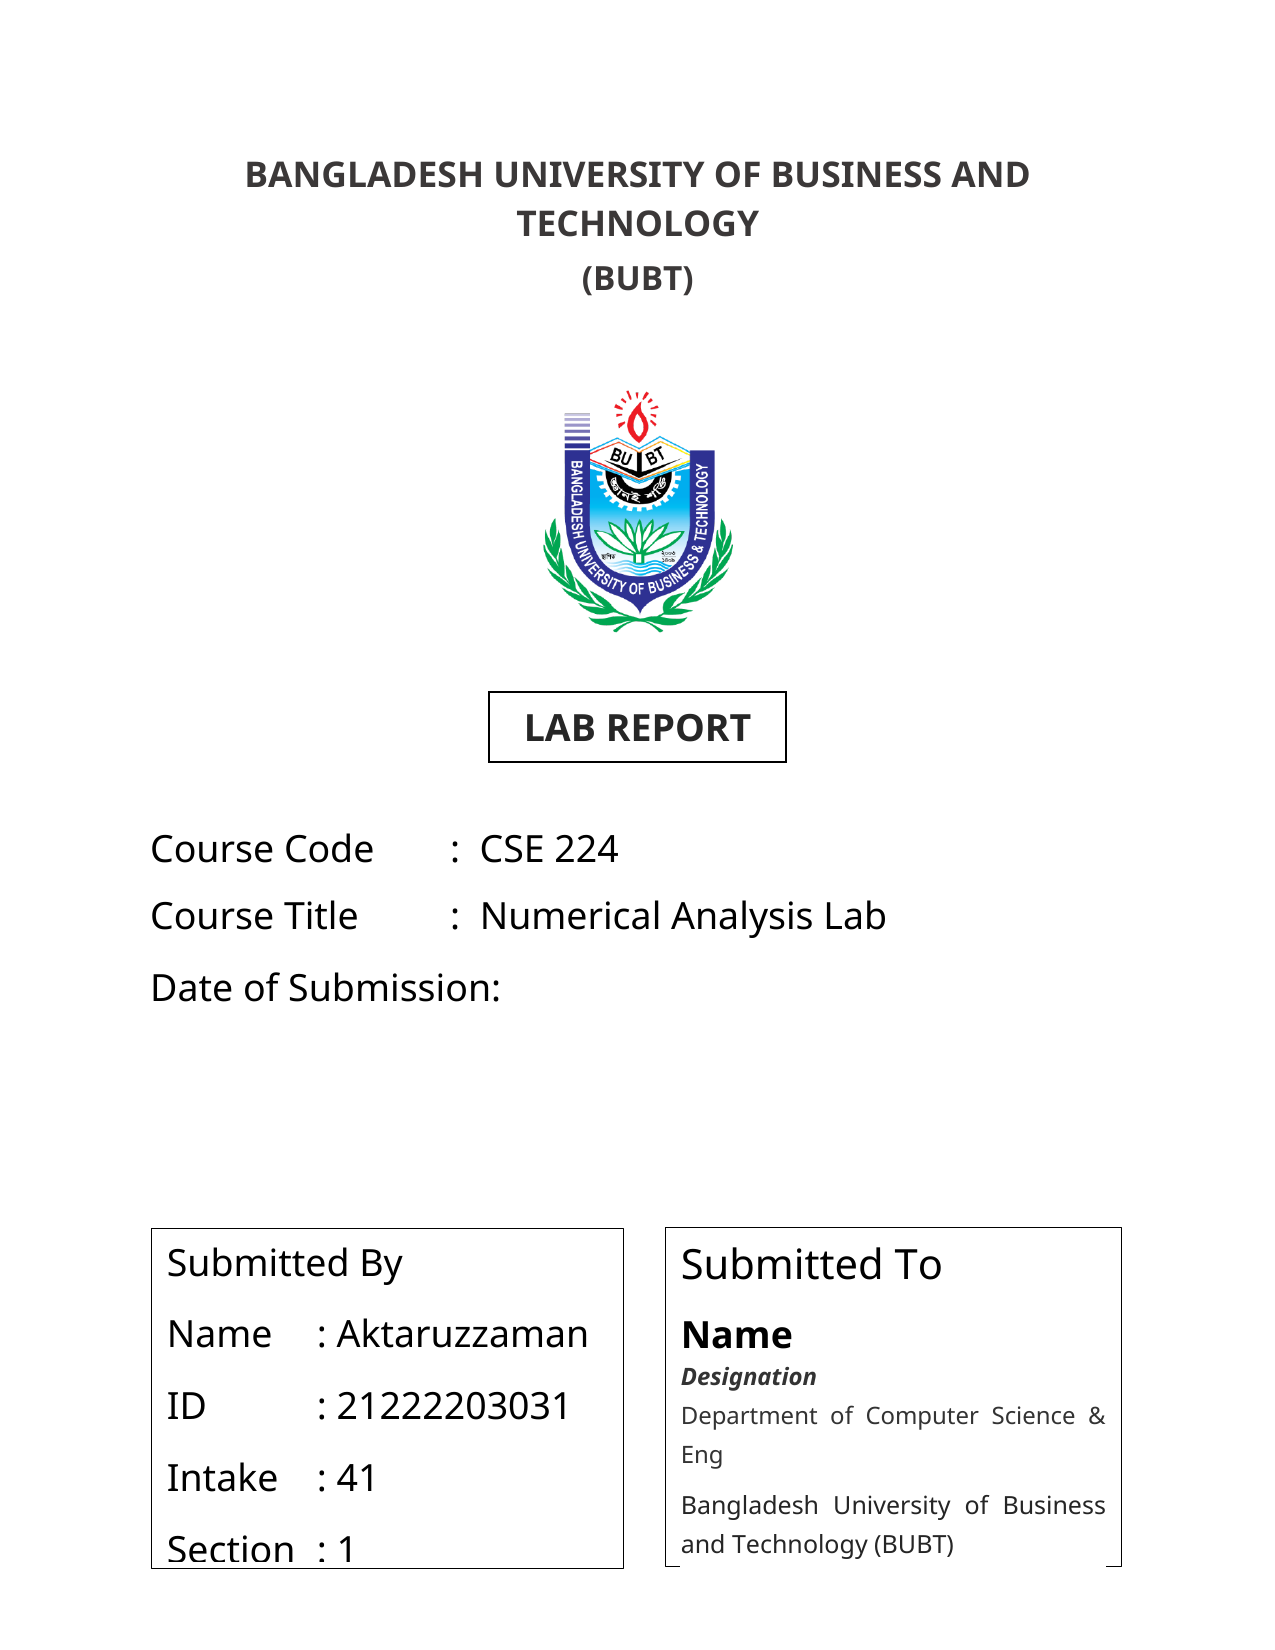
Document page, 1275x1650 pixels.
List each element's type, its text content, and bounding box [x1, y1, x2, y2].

text Course Title : Numerical Analysis Lab [150, 889, 1125, 941]
text Date of Submission: [150, 961, 1125, 1012]
text BANGLADESH UNIVERSITY OF BUSINESS AND TECHNOLOGY [150, 150, 1125, 246]
picture [541, 389, 734, 636]
text Course Code : CSE 224 [150, 822, 1125, 873]
text (BUBT) [150, 254, 1125, 300]
